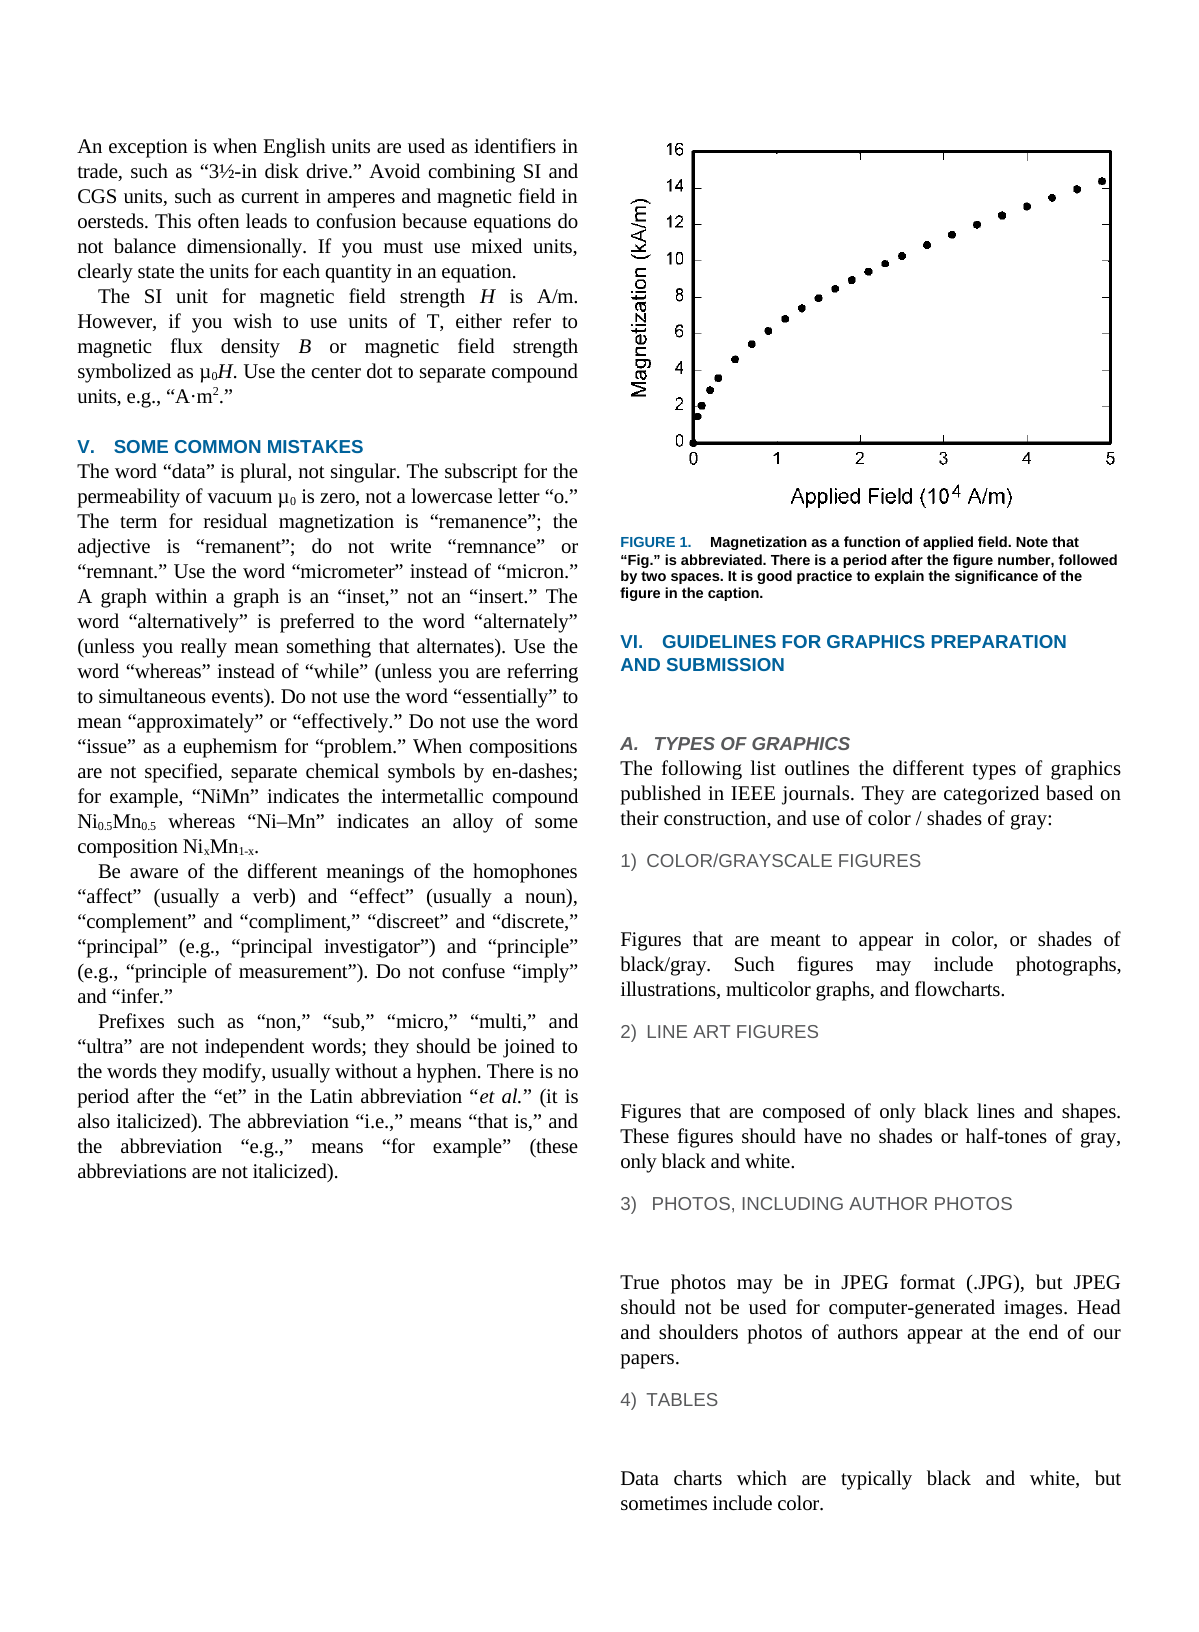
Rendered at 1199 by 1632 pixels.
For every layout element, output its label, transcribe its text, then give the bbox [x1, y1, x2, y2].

text VI. GUIDELINES FOR GRAPHICS PREPARATION AND SUBMISSION [620, 629, 1122, 676]
text True photos may be in JPEG format (.JPG), but JPEG should not be used for computer-generated images. Head and shoulders photos of authors appear at the end of our papers. [620, 1269, 1122, 1369]
text The word “data” is plural, not singular. The subscript for the permeability of vacuum µ0 is zero, not a lowercase letter “o.” The term for residual magnetization is “remanence”; the adjective is “remanent”; do not write “remnance” or “remnant.” Use the word “micrometer” instead of “micron.” A graph within a graph is an “inset,” not an “insert.” The word “alternatively” is preferred to the word “alternately” (unless you really mean something that alternates). Use the word “whereas” instead of “while” (unless you are referring to simultaneous events). Do not use the word “essentially” to mean “approximately” or “effectively.” Do not use the word “issue” as a euphemism for “problem.” When compositions are not specified, separate chemical symbols by en-dashes; for example, “NiMn” indicates the intermetallic compound Ni0.5Mn0.5 whereas “Ni–Mn” indicates an alloy of some composition NixMn1-x. [77, 459, 578, 859]
text 3) PHOTOS, INCLUDING Author photos [620, 1190, 1122, 1215]
text 2) Line Art figures [620, 1018, 1122, 1044]
text Data charts which are typically black and white, but sometimes include color. [620, 1466, 1122, 1516]
text 1) Color/Grayscale figures [620, 847, 1122, 873]
text 4) Tables [620, 1386, 1122, 1412]
text Be aware of the different meanings of the homophones “affect” (usually a verb) and “effect” (usually a noun), “complement” and “compliment,” “discreet” and “discrete,” “principal” (e.g., “principal investigator”) and “principle” (e.g., “principle of measurement”). Do not confuse “imply” and “infer.” [77, 859, 578, 1009]
text Figures that are composed of only black lines and shapes. These figures should have no shades or half-tones of gray, only black and white. [620, 1098, 1122, 1173]
text FIGURE 1. Magnetization as a function of applied field. Note that “Fig.” is abbreviated. There is a period after the figure number, followed by two spaces. It is good practice to explain the significance of the figure in the caption. [620, 531, 1122, 602]
text The SI unit for magnetic field strength H is A/m. However, if you wish to use units of T, either refer to magnetic flux density B or magnetic field strength symbolized as µ0H. Use the center dot to separate compound units, e.g., “A·m2.” [77, 283, 578, 408]
text Prefixes such as “non,” “sub,” “micro,” “multi,” and “ultra” are not independent words; they should be joined to the words they modify, usually without a hyphen. There is no period after the “et” in the Latin abbreviation “et al.” (it is also italicized). The abbreviation “i.e.,” means “that is,” and the abbreviation “e.g.,” means “for example” (these abbreviations are not italicized). [77, 1009, 578, 1184]
text Figures that are meant to appear in color, or shades of black/gray. Such figures may include photographs, illustrations, multicolor graphs, and flowcharts. [620, 927, 1122, 1002]
text V. SOME COMMON MISTAKES [77, 433, 578, 459]
text The following list outlines the different types of graphics published in IEEE journals. They are categorized based on their construction, and use of color / shades of gray: [620, 755, 1122, 830]
picture [620, 133, 1127, 517]
text A. TYPES OF GRAPHICS [620, 730, 1122, 755]
